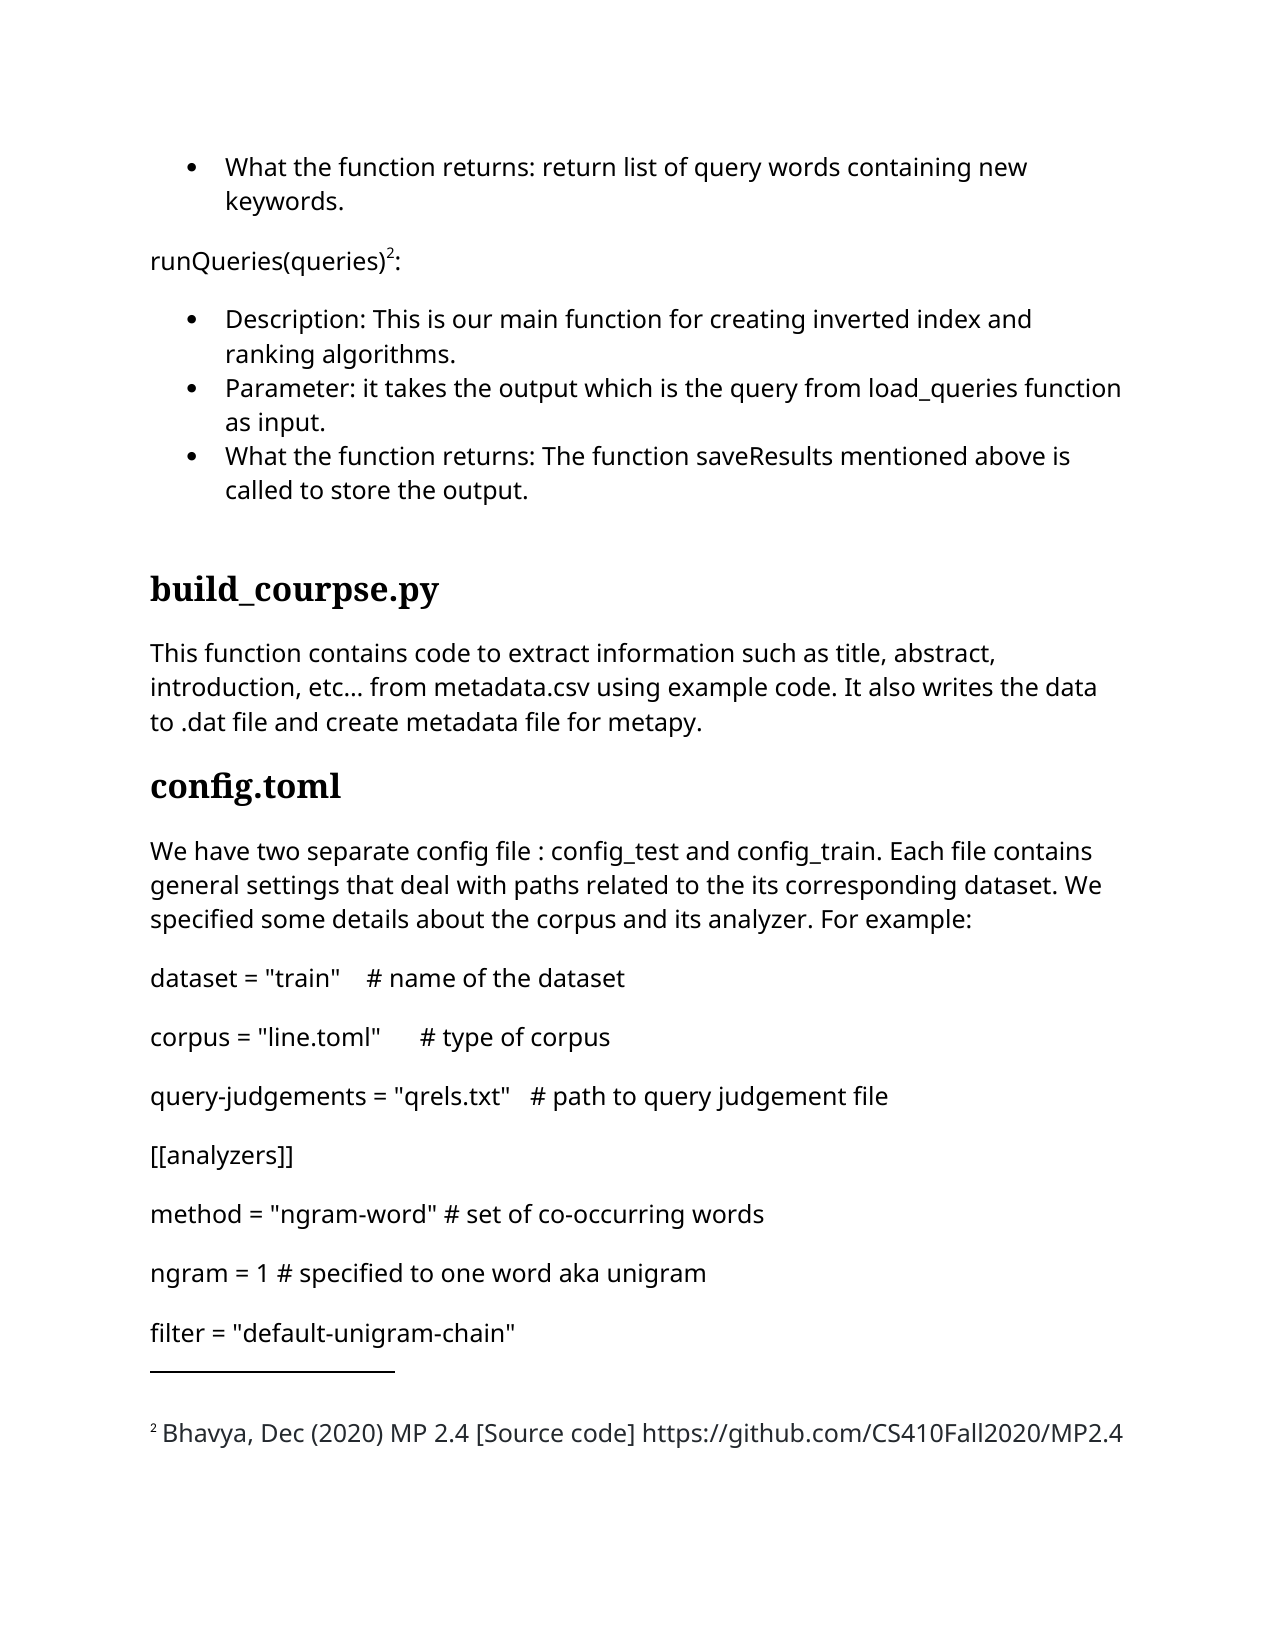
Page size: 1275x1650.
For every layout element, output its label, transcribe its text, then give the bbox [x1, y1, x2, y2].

text This function contains code to extract information such as title, abstract, introduction, etc… from metadata.csv using example code. It also writes the data to .dat file and create metadata file for metapy. [150, 636, 1125, 738]
list Description: This is our main function for creating inverted index and ranking algorithms. [187, 302, 1125, 370]
text query-judgements = "qrels.txt" # path to query judgement file [150, 1079, 1125, 1113]
text build_courpse.py [150, 566, 1125, 611]
text runQueries(queries): [150, 243, 1125, 277]
text [[analyzers]] [150, 1138, 1125, 1172]
text dataset = "train" # name of the dataset [150, 961, 1125, 995]
text filter = "default-unigram-chain" [150, 1315, 1125, 1349]
text config.toml [150, 763, 1125, 809]
list Parameter: it takes the output which is the query from load_queries function as input. [187, 370, 1125, 438]
text method = "ngram-word" # set of co-occurring words [150, 1197, 1125, 1231]
text ngram = 1 # specified to one word aka unigram [150, 1256, 1125, 1290]
list What the function returns: return list of query words containing new keywords. [187, 150, 1125, 218]
text We have two separate config file : config_test and config_train. Each file contains general settings that deal with paths related to the its corresponding dataset. We specified some details about the corpus and its analyzer. For example: [150, 834, 1125, 936]
list What the function returns: The function saveResults mentioned above is called to store the output. [187, 438, 1125, 507]
text corpus = "line.toml" # type of corpus [150, 1020, 1125, 1054]
